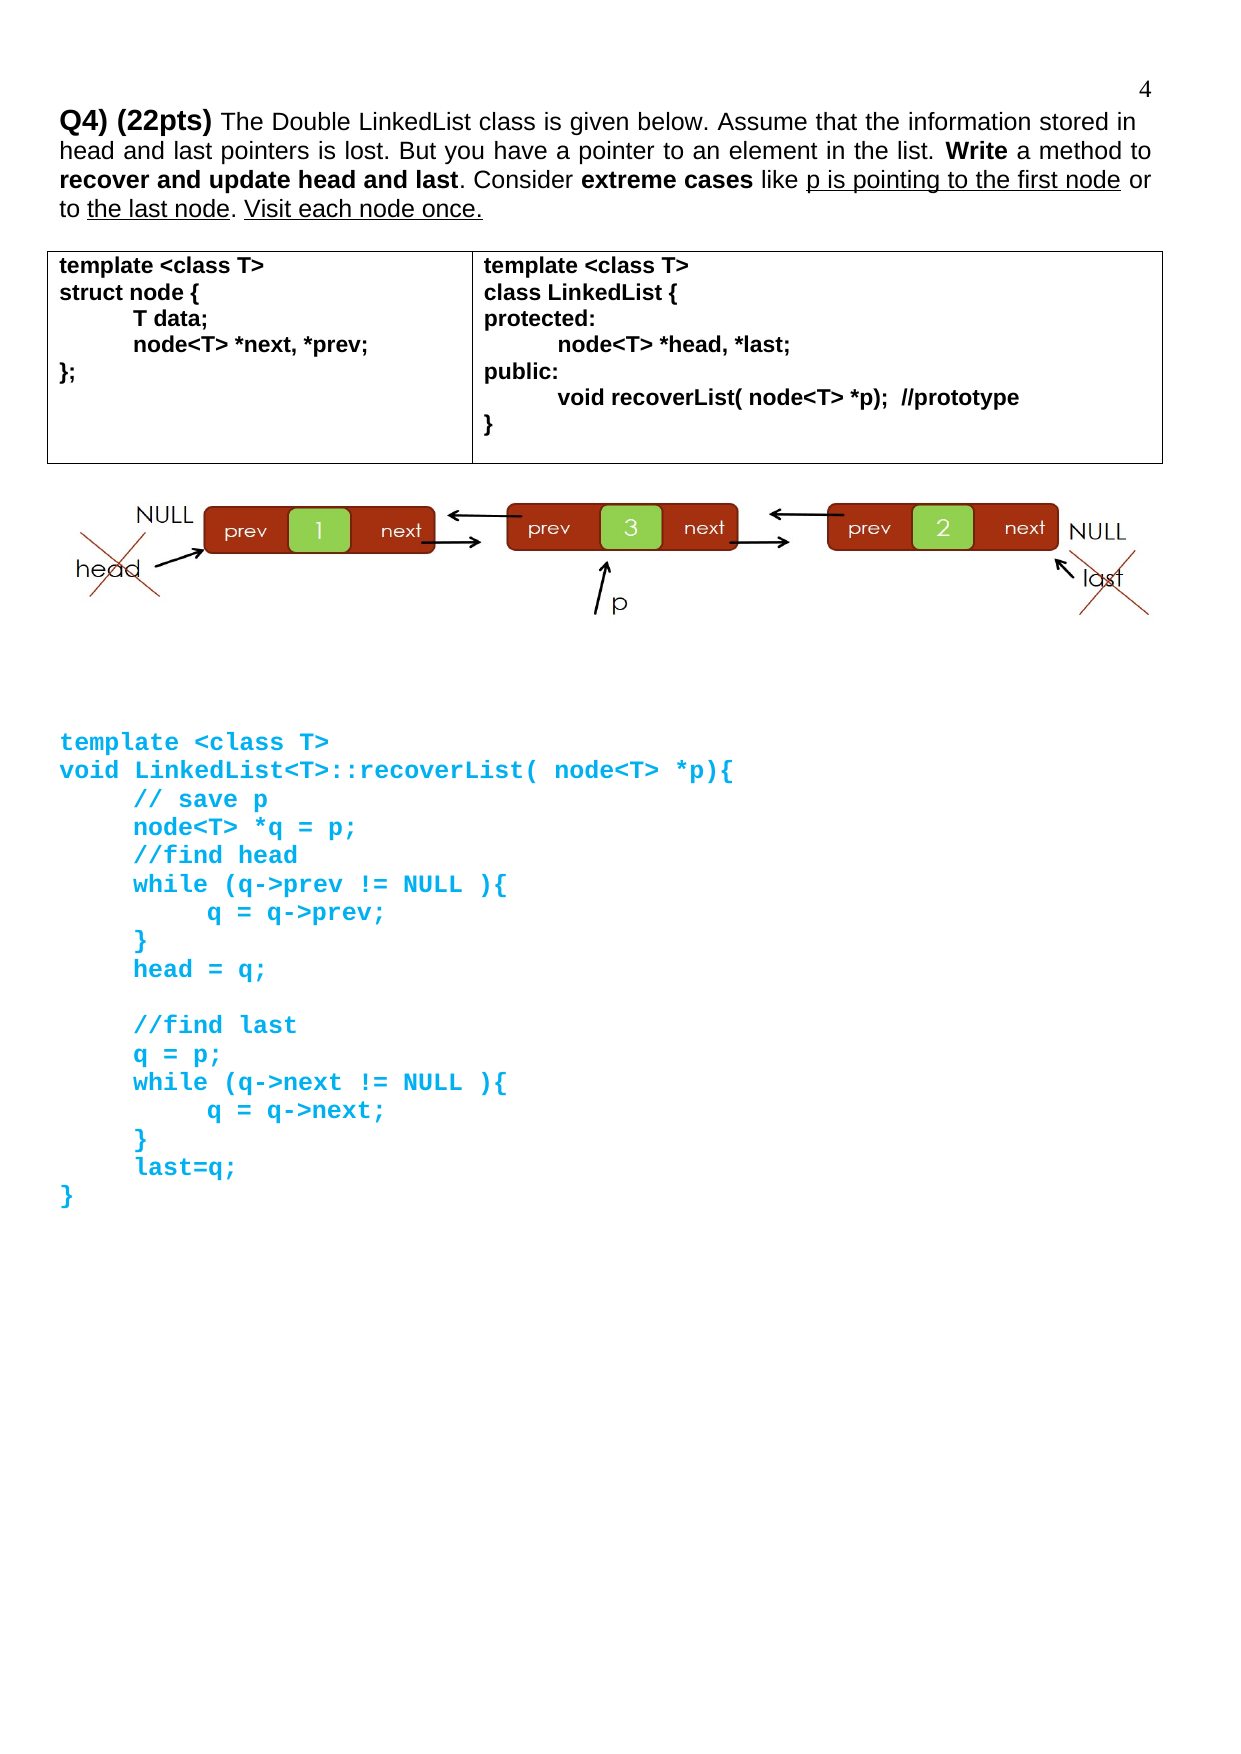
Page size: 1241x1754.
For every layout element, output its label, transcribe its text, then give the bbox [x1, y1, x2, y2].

text node<T> *q = p; [59, 814, 1152, 843]
text void LinkedList<T>::recoverList( node<T> *p){ [59, 758, 1152, 786]
text Q4) (22pts) The Double LinkedList class is given below. Assume that the information stored in head and last pointers is lost. But you have a pointer to an element in the list. Write a method to recover and update head and last. Consider extreme cases like p is pointing to the first node or to the last node. Visit each node once. [59, 103, 1152, 222]
text } [59, 1126, 1152, 1154]
text q = q->next; [59, 1098, 1152, 1126]
text head = q; [59, 956, 1152, 984]
text template <class T> [59, 729, 1152, 758]
table_header template <class T> class LinkedList { protected: node<T> *head, *last; public: void recoverList( node<T> *p); //prototype } [473, 252, 1162, 463]
table_header template <class T> struct node { T data; node<T> *next, *prev; }; [48, 252, 472, 463]
text q = q->prev; [59, 899, 1152, 928]
text // save p [59, 786, 1152, 814]
text while (q->prev != NULL ){ [59, 871, 1152, 899]
text last=q; [59, 1154, 1152, 1183]
text //find head [59, 843, 1152, 871]
text //find last [59, 1013, 1152, 1041]
text } [59, 1183, 1152, 1211]
picture [59, 492, 1162, 629]
text while (q->next != NULL ){ [59, 1069, 1152, 1098]
text q = p; [59, 1041, 1152, 1069]
text } [59, 928, 1152, 956]
